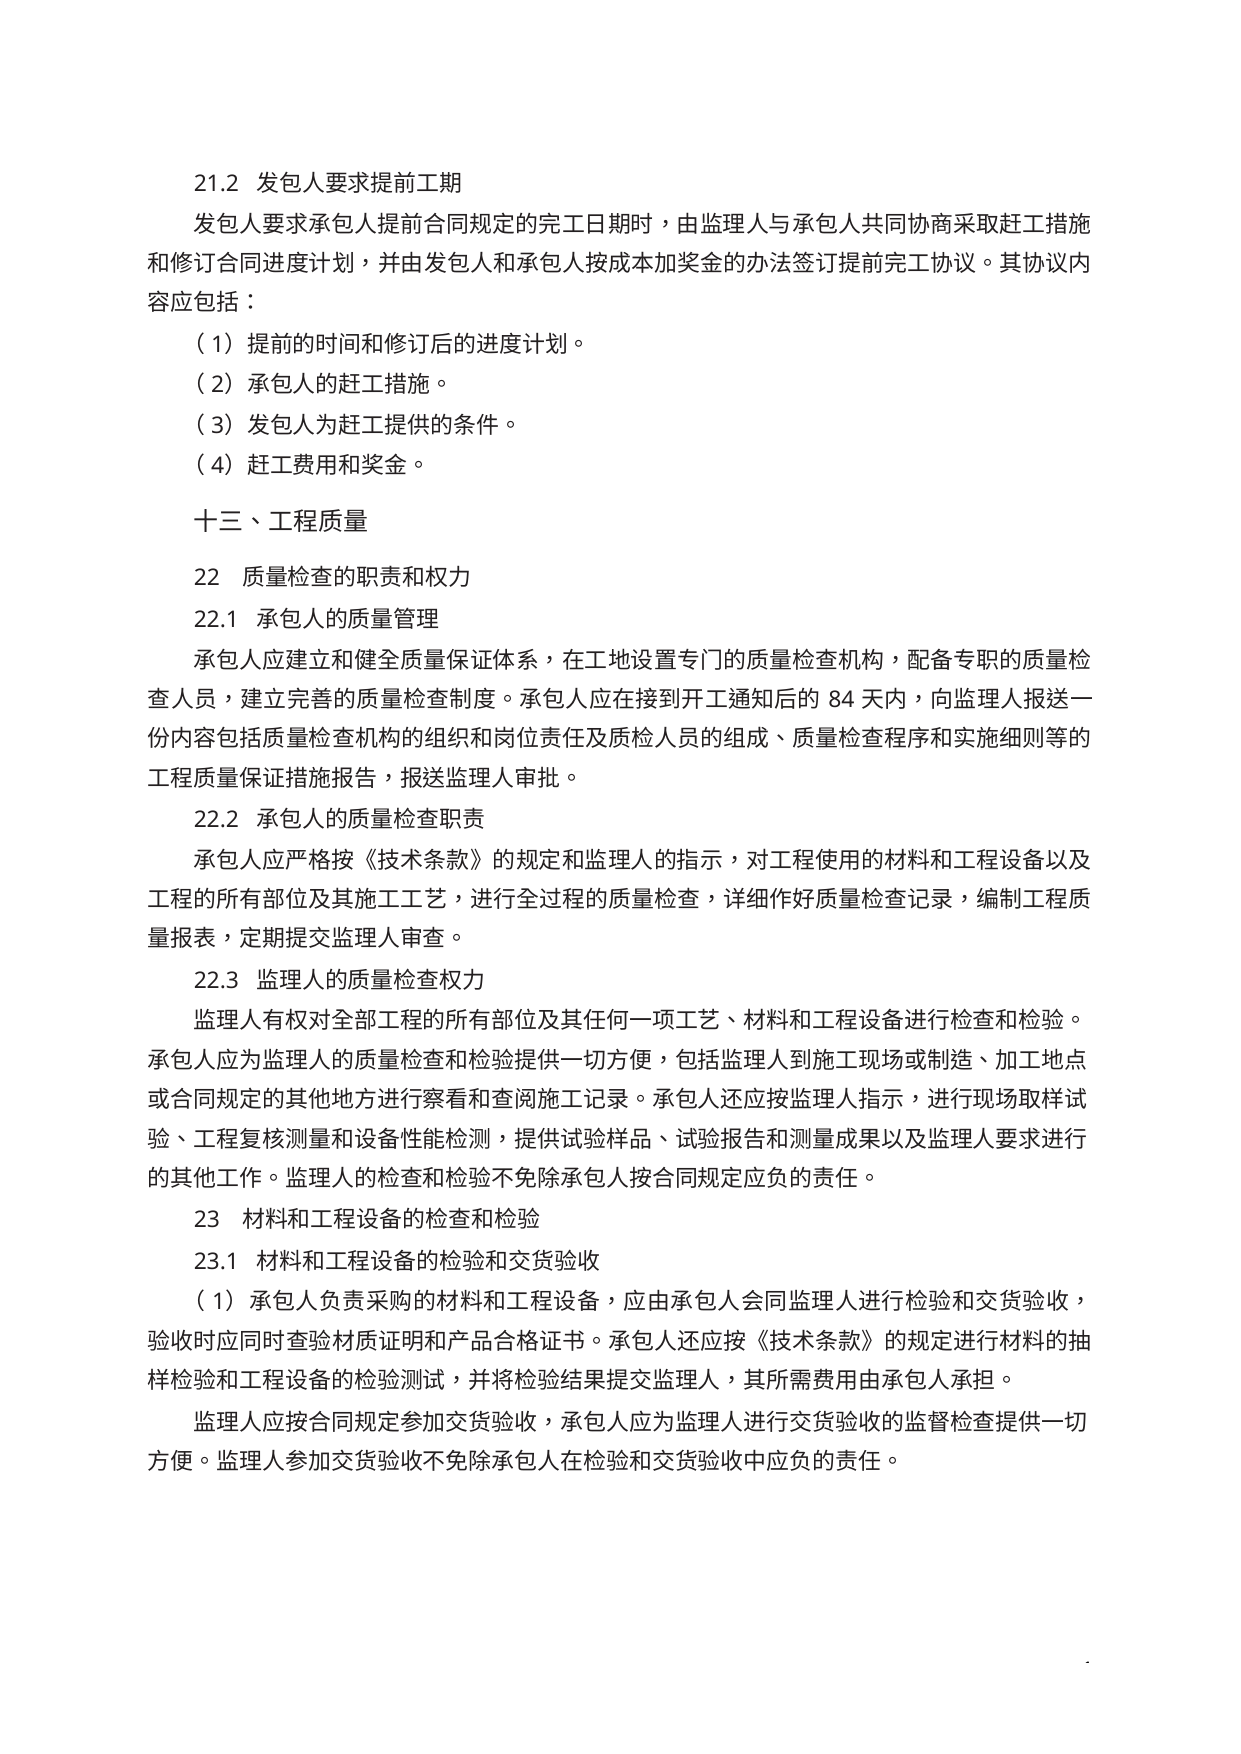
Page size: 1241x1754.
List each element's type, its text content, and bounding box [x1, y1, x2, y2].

list 承包人的质量检查职责 [193, 803, 1115, 834]
subtitle 十三、工程质量 [193, 503, 1115, 537]
text 承包人应严格按《技术条款》的规定和监理人的指示，对工程使用的材料和工程设备以及工程的所有部位及其施工工艺，进行全过程的质量检查，详细作好质量检查记录，编制工程质量报表，定期提交监理人审查。 [148, 844, 1093, 954]
text 发包人要求承包人提前合同规定的完工日期时，由监理人与承包人共同协商采取赶工措施和修订合同进度计划，并由发包人和承包人按成本加奖金的办法签订提前完工协议。其协议内容应包括： [148, 208, 1093, 318]
list 承包人的质量管理 [193, 603, 1115, 634]
text 承包人应建立和健全质量保证体系，在工地设置专门的质量检查机构，配备专职的质量检查人员，建立完善的质量检查制度。承包人应在接到开工通知后的 84 天内，向监理人报送一份内容包括质量检查机构的组织和岗位责任及质检人员的组成、质量检查程序和实施细则等的工程质量保证措施报告，报送监理人审批。 [148, 643, 1093, 793]
text （ 3）发包人为赶工提供的条件。 [182, 409, 1115, 440]
list 材料和工程设备的检查和检验 [193, 1203, 1115, 1234]
text （ 2）承包人的赶工措施。 [182, 368, 1115, 400]
list 发包人要求提前工期 [193, 167, 1115, 198]
list 监理人的质量检查权力 [193, 964, 1115, 995]
list 材料和工程设备的检验和交货验收 [193, 1245, 1115, 1276]
text （ 4）赶工费用和奖金。 [182, 449, 1115, 481]
text 监理人应按合同规定参加交货验收，承包人应为监理人进行交货验收的监督检查提供一切方便。监理人参加交货验收不免除承包人在检验和交货验收中应负的责任。 [148, 1406, 1106, 1476]
list 质量检查的职责和权力 [193, 561, 1115, 593]
text （ 1）承包人负责采购的材料和工程设备，应由承包人会同监理人进行检验和交货验收，验收时应同时查验材质证明和产品合格证书。承包人还应按《技术条款》的规定进行材料的抽样检验和工程设备的检验测试，并将检验结果提交监理人，其所需费用由承包人承担。 [148, 1285, 1093, 1395]
text 监理人有权对全部工程的所有部位及其任何一项工艺、材料和工程设备进行检查和检验。承包人应为监理人的质量检查和检验提供一切方便，包括监理人到施工现场或制造、加工地点或合同规定的其他地方进行察看和查阅施工记录。承包人还应按监理人指示，进行现场取样试验、工程复核测量和设备性能检测，提供试验样品、试验报告和测量成果以及监理人要求进行的其他工作。监理人的检查和检验不免除承包人按合同规定应负的责任。 [148, 1004, 1106, 1193]
text （ 1）提前的时间和修订后的进度计划。 [182, 328, 1115, 359]
